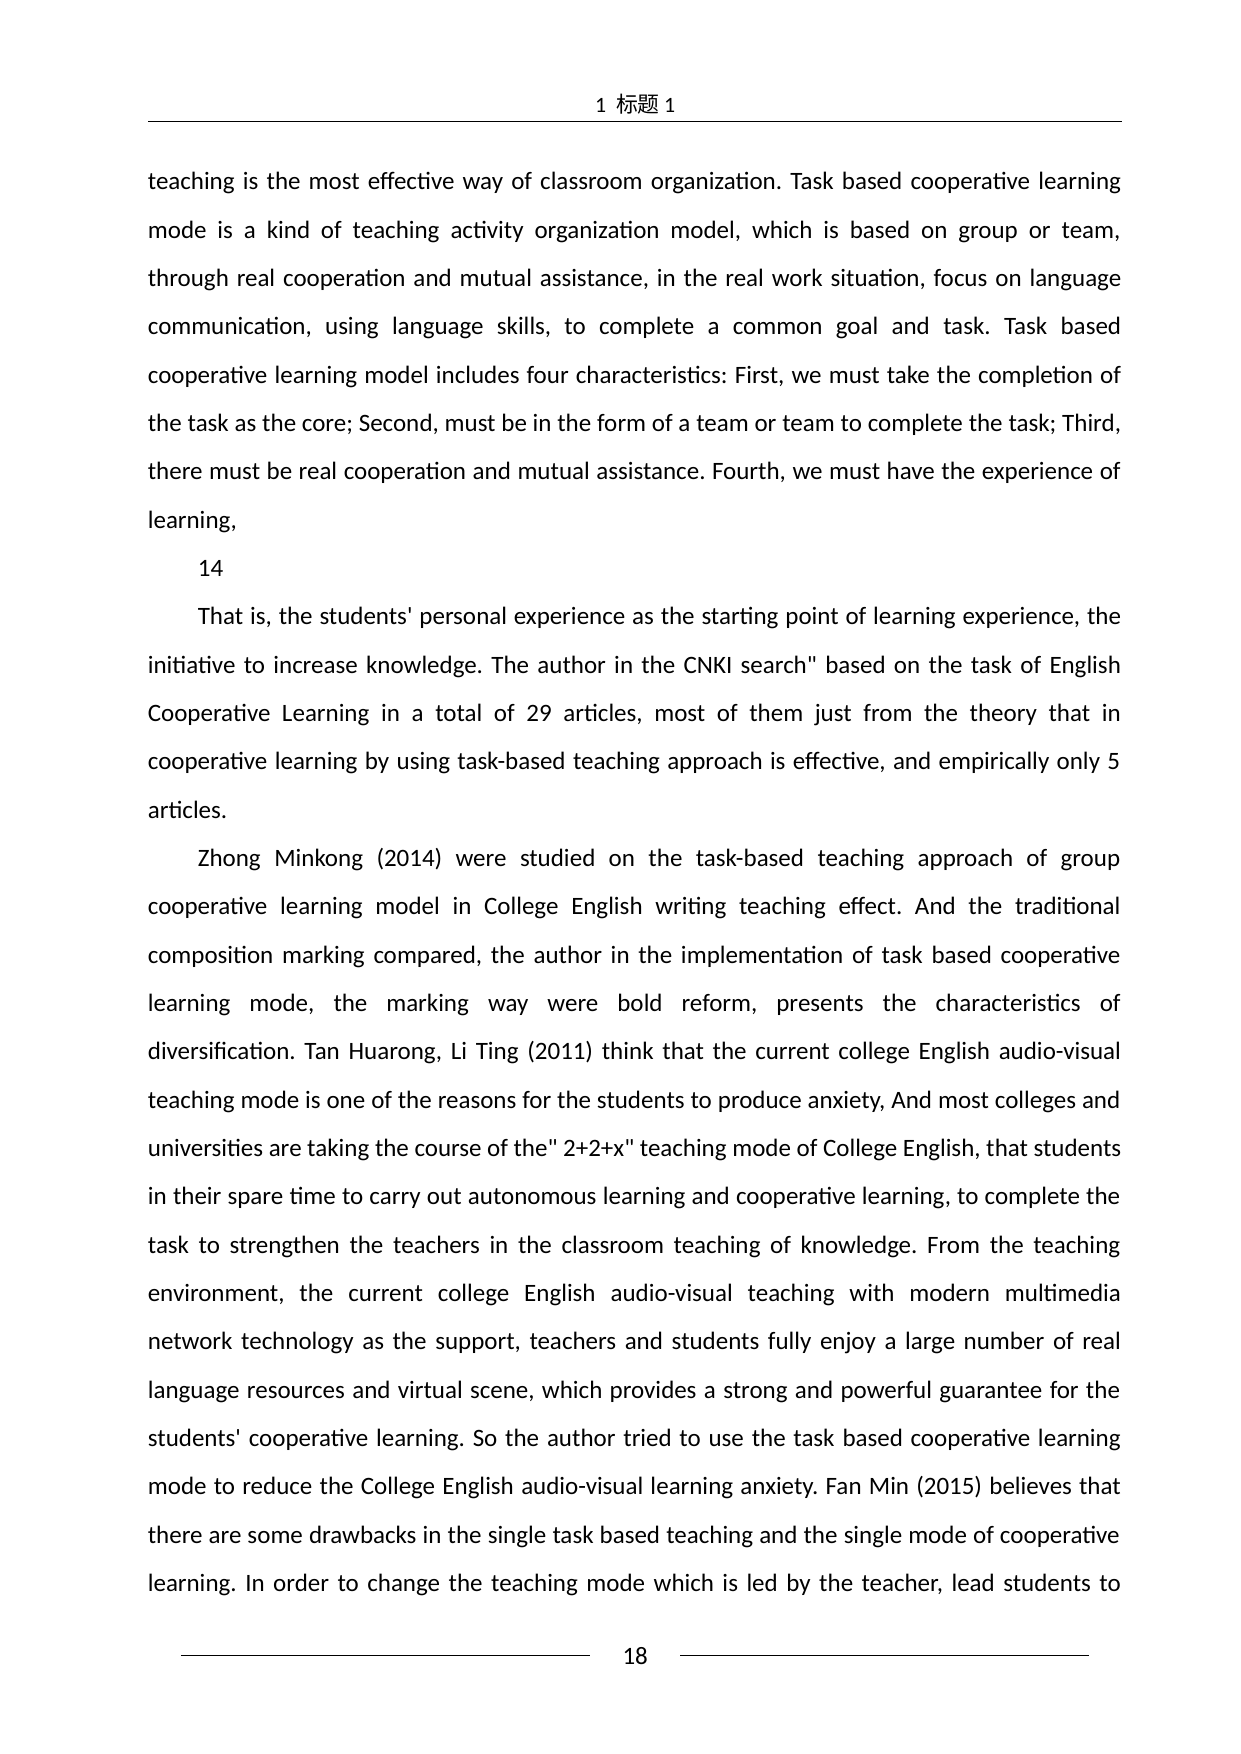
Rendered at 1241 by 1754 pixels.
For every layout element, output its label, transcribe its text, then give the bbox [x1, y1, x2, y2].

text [148, 148, 1122, 534]
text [148, 824, 1122, 1598]
text 14 [148, 534, 1122, 583]
text That is, the students' personal experience as the starting point of learning experience, the initiative to increase knowledge. The author in the CNKI search" based on the task of English Cooperative Learning in a total of 29 articles, most of them just from the theory that in cooperative learning by using task-based teaching approach is effective, and empirically only 5 articles. [148, 583, 1122, 824]
